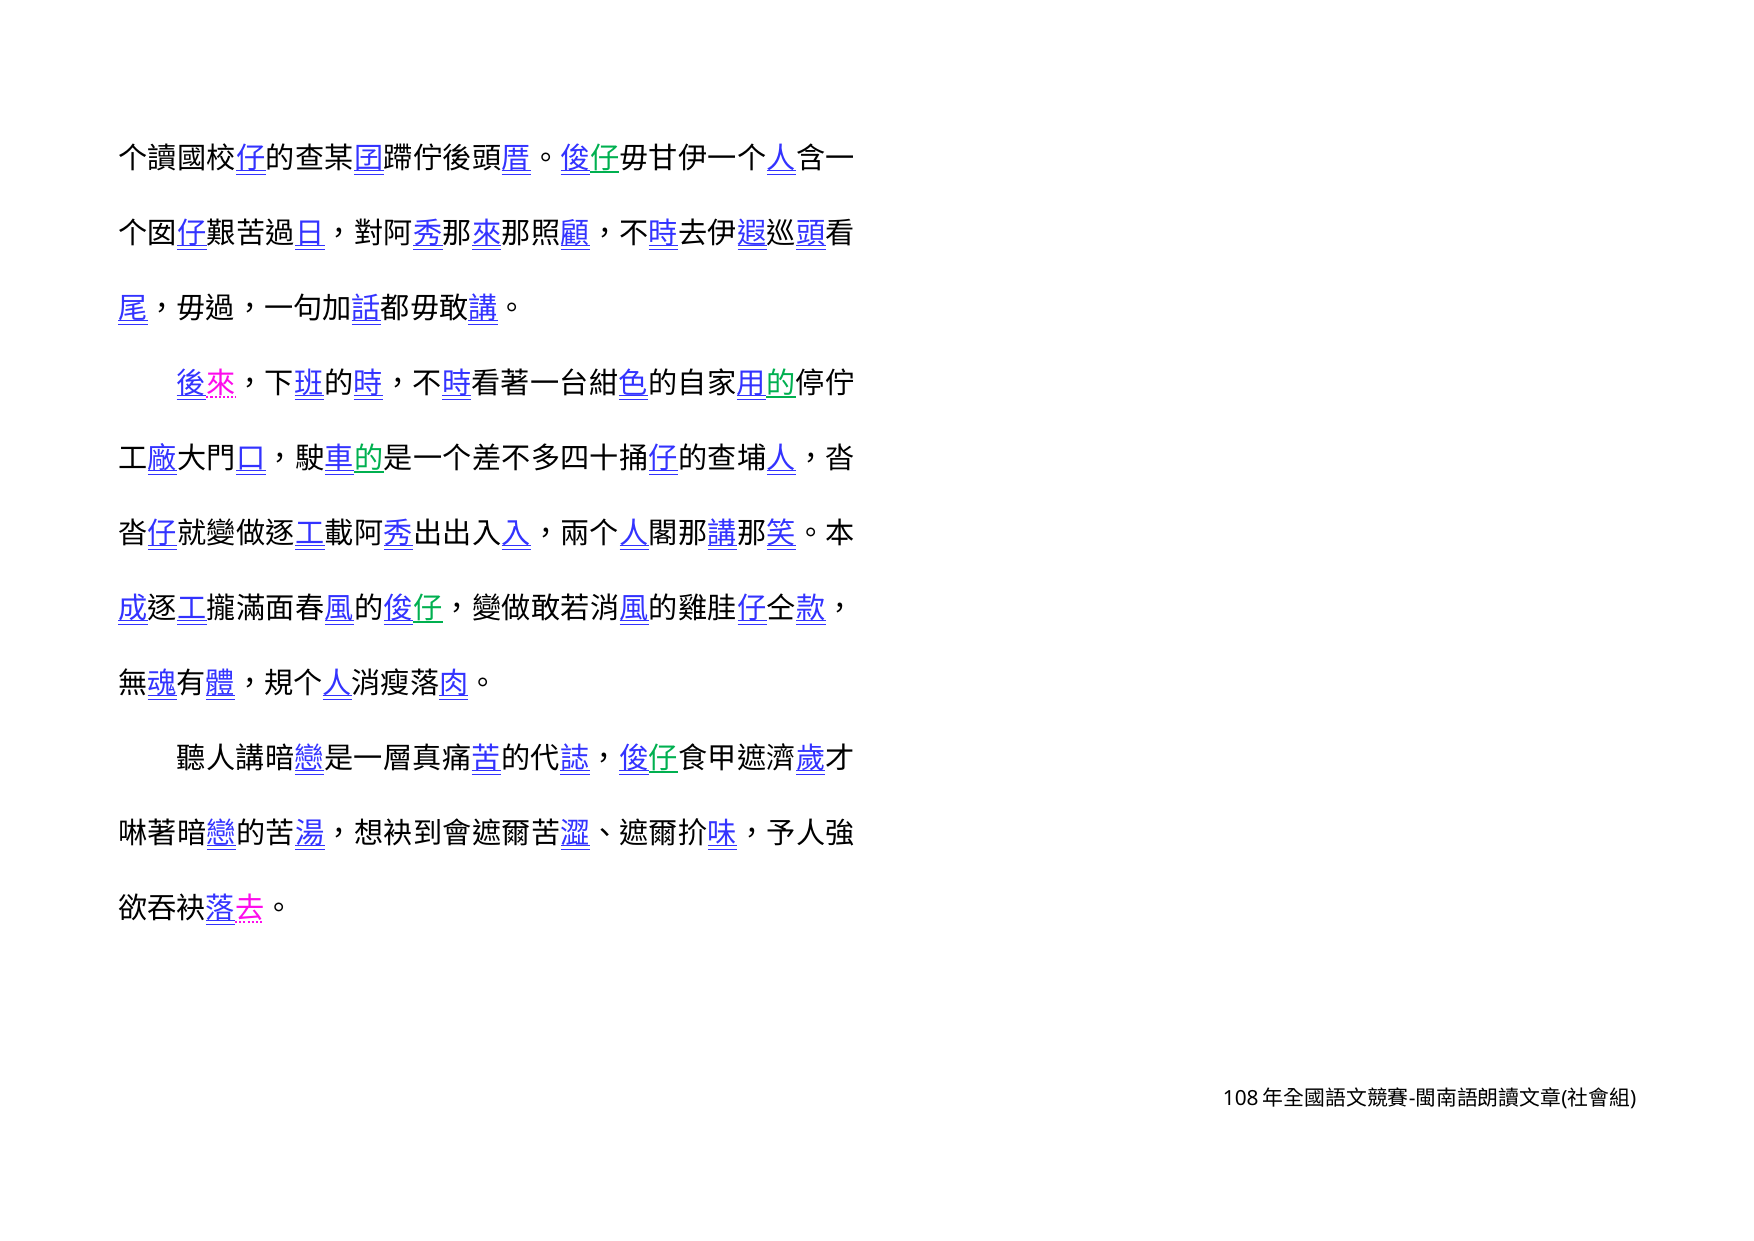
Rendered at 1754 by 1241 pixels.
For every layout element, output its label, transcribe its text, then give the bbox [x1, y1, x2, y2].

text 後來，下班的時，不時看著一台紺色的自家用的停佇工廠大門口，駛車的是一个差不多四十捅仔的查埔人，沓沓仔就變做逐工載阿秀出出入入，兩个人閣那講那笑。本成逐工攏滿面春風的俊仔，變做敢若消風的雞胿仔仝款，無魂有體，規个人消瘦落肉。 [118, 343, 855, 718]
text 聽人講暗戀是一層真痛苦的代誌，俊仔食甲遮濟歲才啉著暗戀的苦湯，想袂到會遮爾苦澀、遮爾扴味，予人強欲吞袂落去。 [118, 718, 855, 943]
